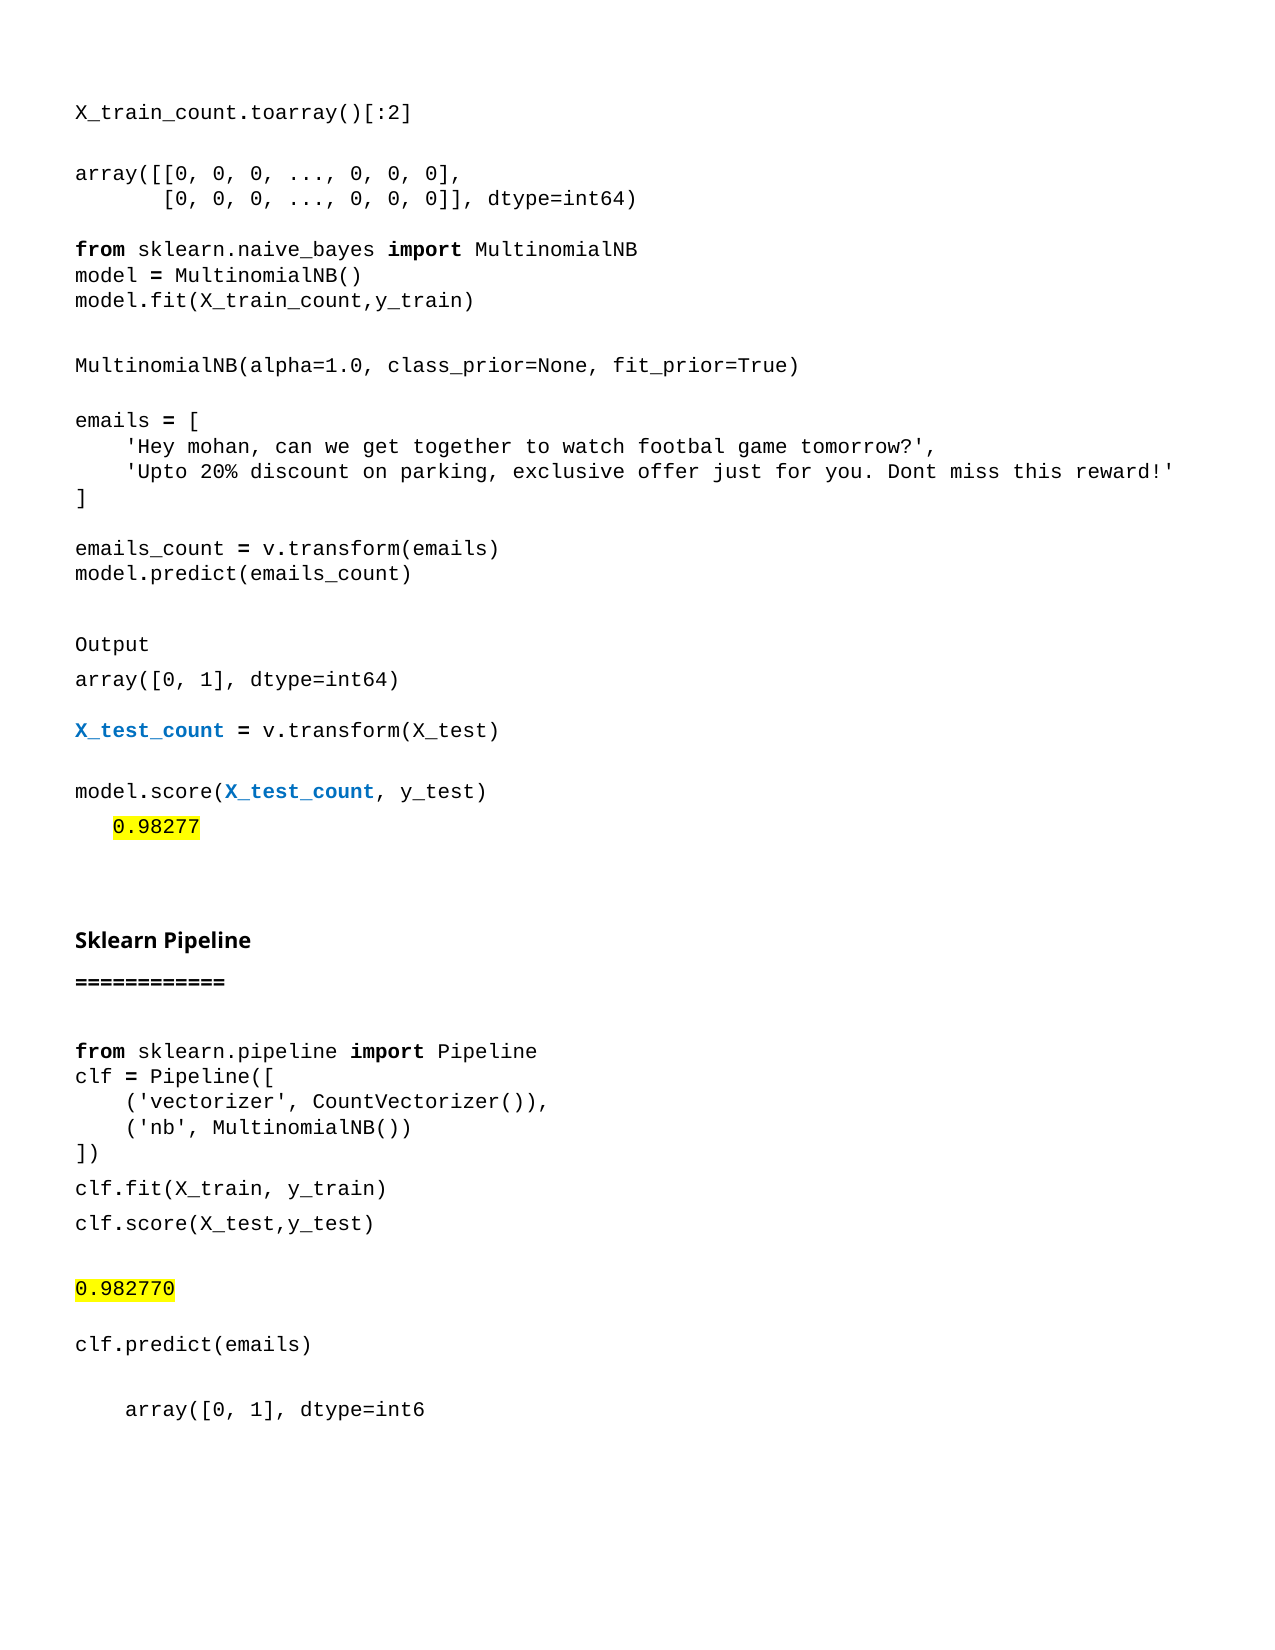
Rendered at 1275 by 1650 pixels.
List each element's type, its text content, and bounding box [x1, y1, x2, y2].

text from sklearn.pipeline import Pipeline [75, 1039, 1200, 1064]
text model.score(X_test_count, y_test) [75, 779, 1200, 804]
text 0.982770 [75, 1277, 1200, 1302]
text array([0, 1], dtype=int64) [75, 667, 1200, 693]
text emails_count = v.transform(emails) [75, 536, 1200, 561]
text 'Upto 20% discount on parking, exclusive offer just for you. Dont miss this reward!' [75, 459, 1200, 485]
text MultinomialNB(alpha=1.0, class_prior=None, fit_prior=True) [75, 353, 1200, 379]
text 'Hey mohan, can we get together to watch footbal game tomorrow?', [75, 434, 1200, 459]
text 0.98277 [75, 814, 1200, 840]
text clf = Pipeline([ [75, 1064, 1200, 1090]
text ('nb', MultinomialNB()) [75, 1115, 1200, 1141]
text emails = [ [75, 409, 1200, 434]
text clf.fit(X_train, y_train) [75, 1176, 1200, 1201]
text ============ [75, 967, 1200, 997]
text model = MultinomialNB() [75, 263, 1200, 288]
text array([0, 1], dtype=int6 [75, 1397, 1200, 1422]
text ('vectorizer', CountVectorizer()), [75, 1090, 1200, 1115]
text clf.predict(emails) [75, 1332, 1200, 1357]
text [0, 0, 0, ..., 0, 0, 0]], dtype=int64) [75, 187, 1200, 212]
text Output [75, 632, 1200, 657]
text ] [75, 485, 1200, 510]
text X_train_count.toarray()[:2] [75, 100, 1200, 126]
text Sklearn Pipeline [75, 924, 1200, 954]
text from sklearn.naive_bayes import MultinomialNB [75, 237, 1200, 263]
text model.fit(X_train_count,y_train) [75, 288, 1200, 314]
text clf.score(X_test,y_test) [75, 1211, 1200, 1237]
text X_test_count = v.transform(X_test) [75, 718, 1200, 744]
text ]) [75, 1141, 1200, 1166]
text array([[0, 0, 0, ..., 0, 0, 0], [75, 161, 1200, 187]
text model.predict(emails_count) [75, 561, 1200, 587]
